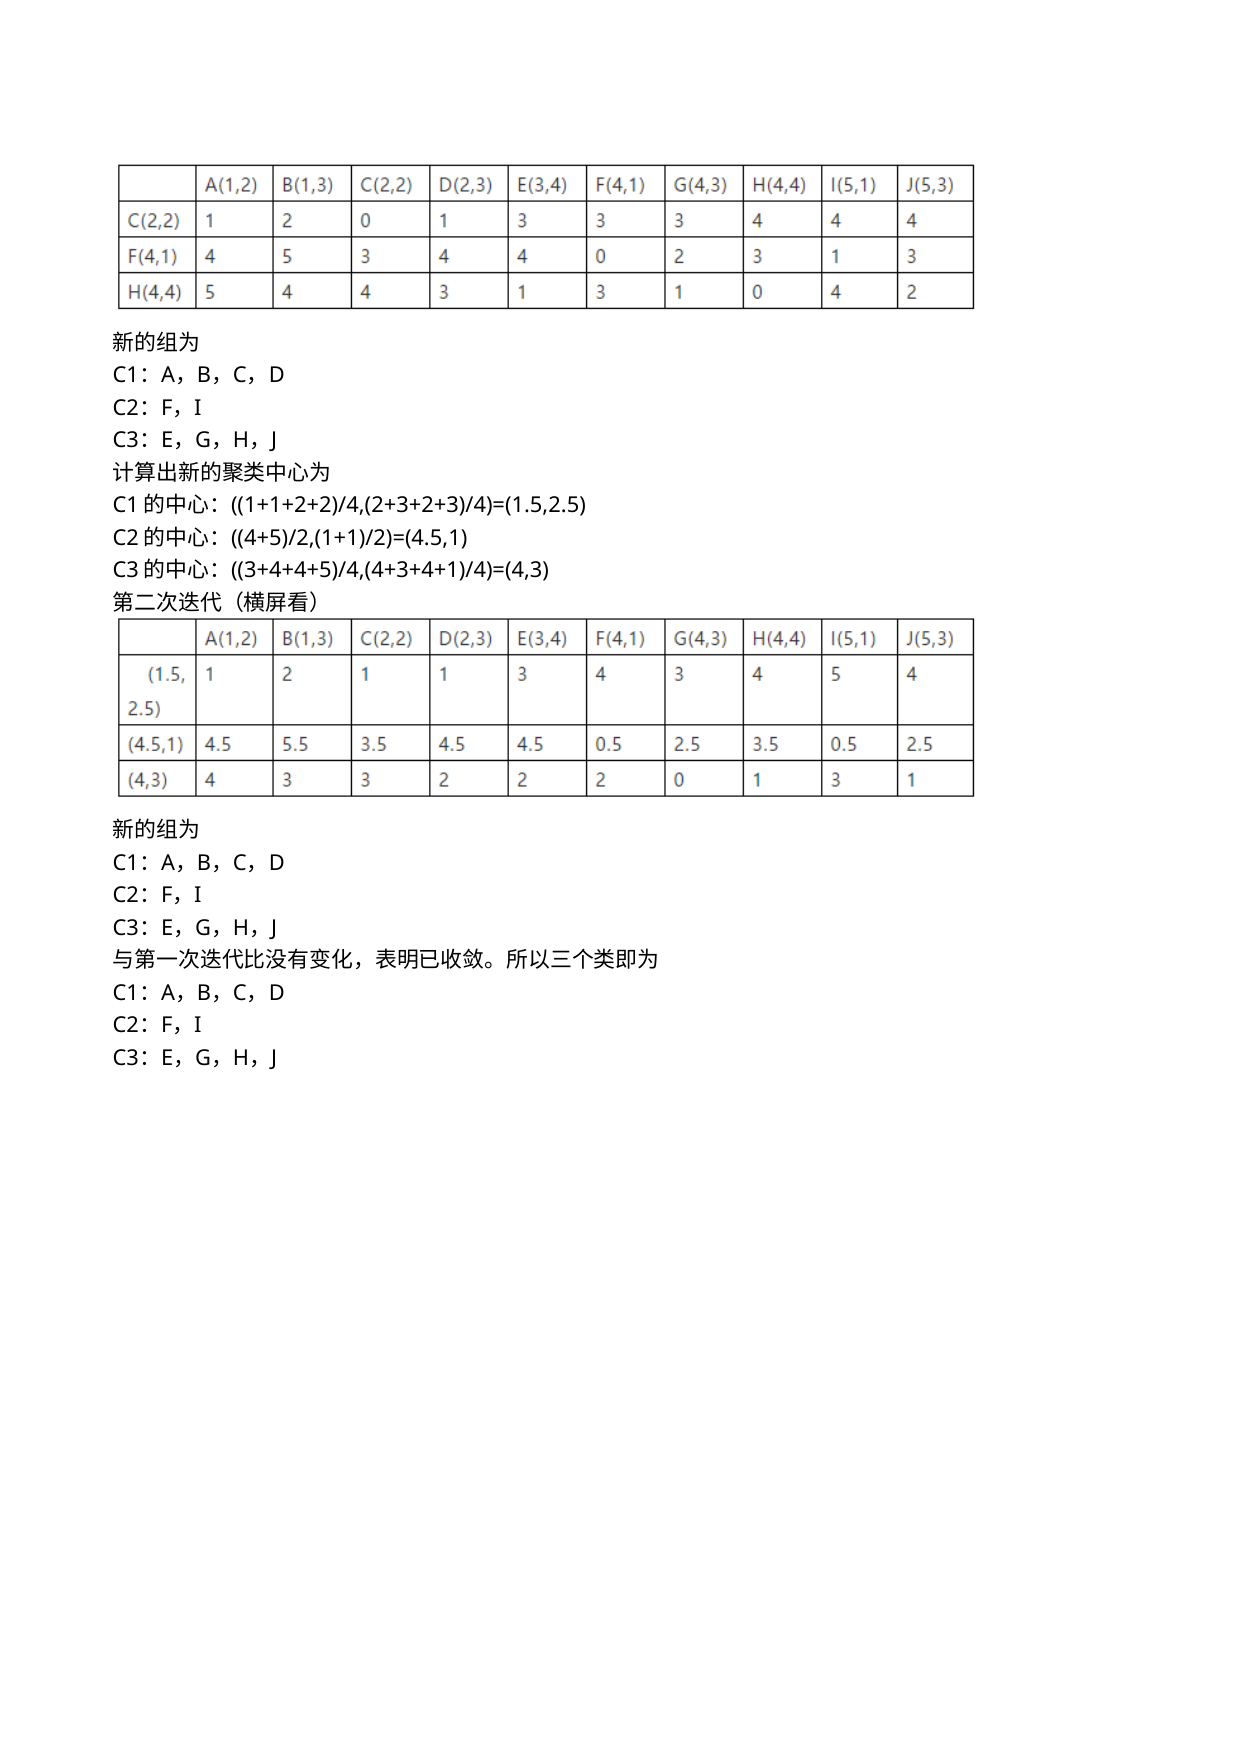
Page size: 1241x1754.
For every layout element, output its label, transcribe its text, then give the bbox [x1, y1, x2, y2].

text 与第一次迭代比没有变化，表明已收敛。所以三个类即为 [112, 942, 1128, 974]
text C1的中心：((1+1+2+2)/4,(2+3+2+3)/4)=(1.5,2.5) [112, 487, 1128, 519]
text C1：A，B，C，D [112, 974, 1128, 1007]
text 新的组为 [112, 812, 1128, 844]
text C2：F，I [112, 389, 1128, 422]
text C3：E，G，H，J [112, 909, 1128, 942]
text 第二次迭代（横屏看） [112, 584, 1128, 617]
text C2：F，I [112, 1007, 1128, 1039]
text C3：E，G，H，J [112, 422, 1128, 454]
text 计算出新的聚类中心为 [112, 454, 1128, 487]
picture [112, 162, 978, 313]
picture [112, 617, 978, 802]
text C2的中心：((4+5)/2,(1+1)/2)=(4.5,1) [112, 519, 1128, 552]
text C1：A，B，C，D [112, 844, 1128, 877]
text C3的中心：((3+4+4+5)/4,(4+3+4+1)/4)=(4,3) [112, 552, 1128, 584]
text C3：E，G，H，J [112, 1039, 1128, 1072]
text C2：F，I [112, 877, 1128, 909]
text C1：A，B，C，D [112, 357, 1128, 389]
text 新的组为 [112, 324, 1128, 357]
